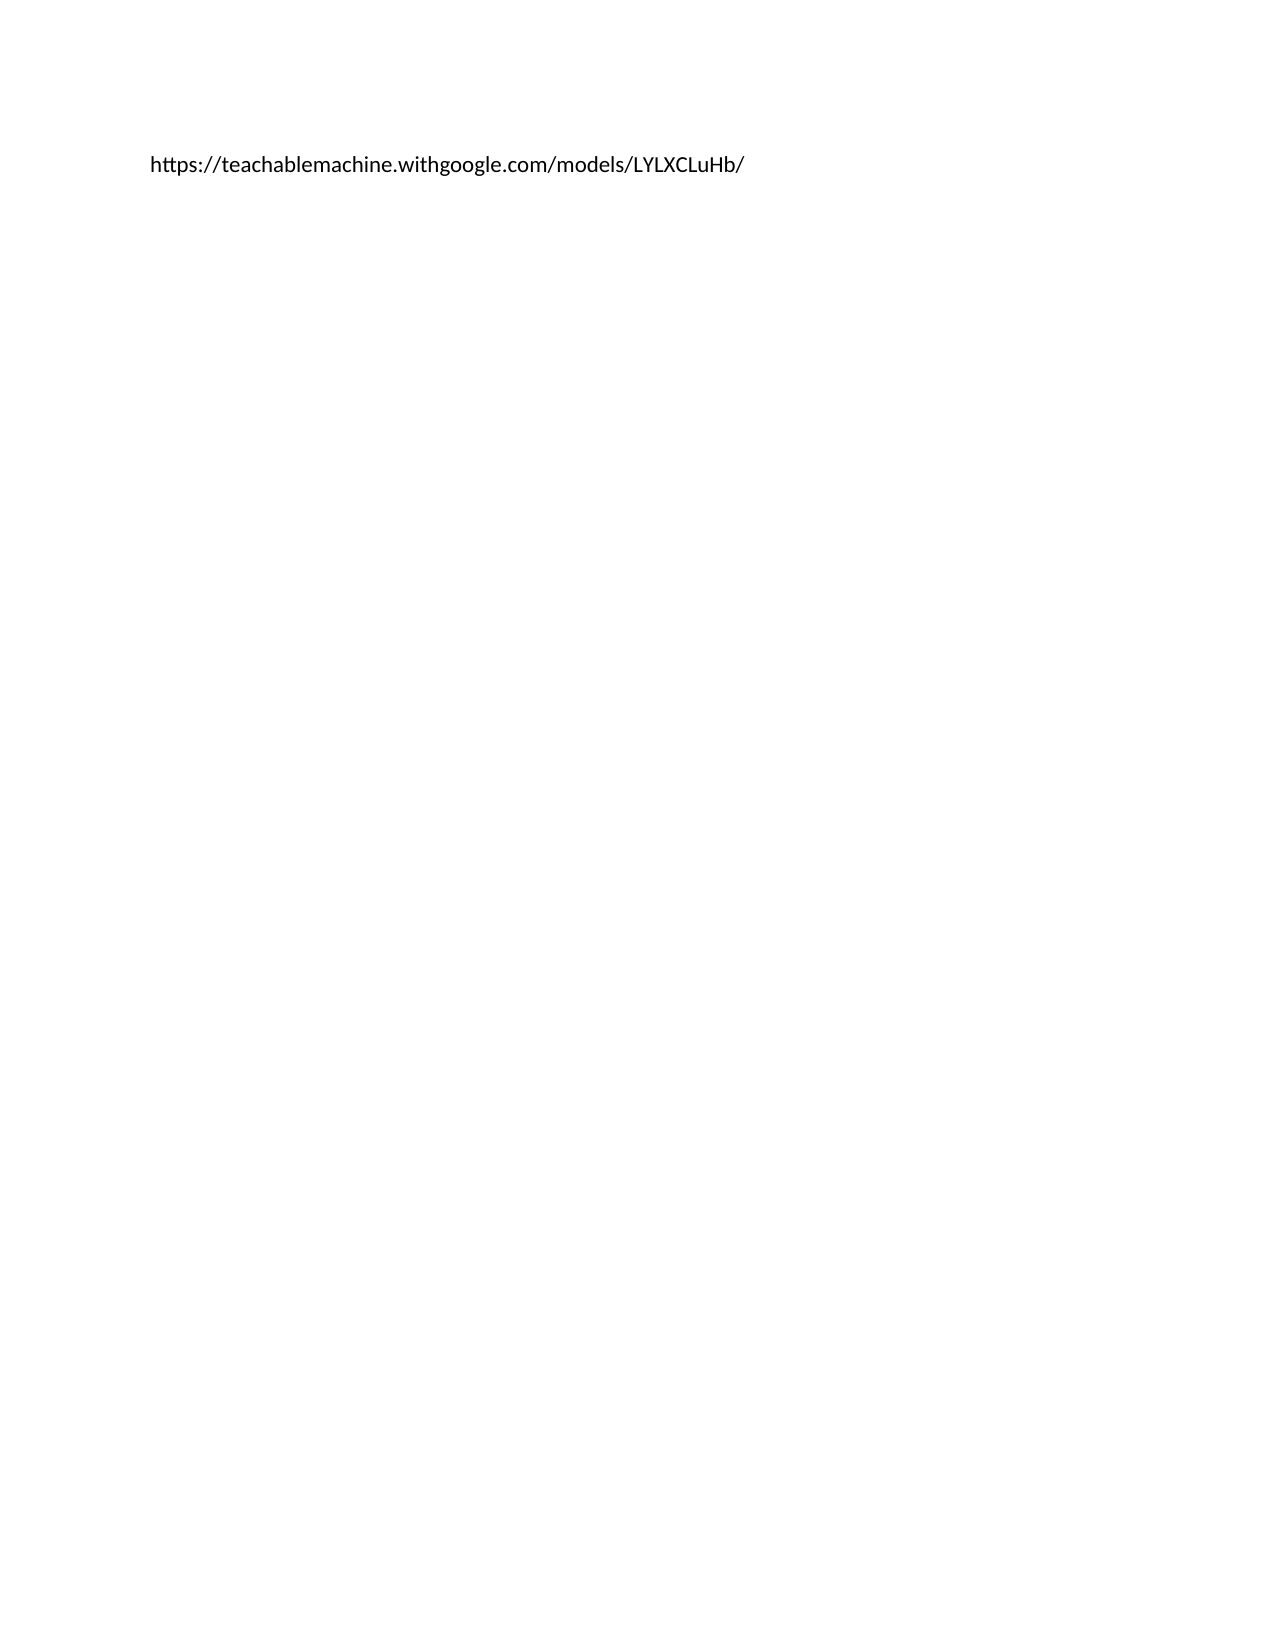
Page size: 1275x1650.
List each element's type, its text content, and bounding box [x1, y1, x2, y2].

text https://teachablemachine.withgoogle.com/models/LYLXCLuHb/ [150, 150, 1125, 178]
